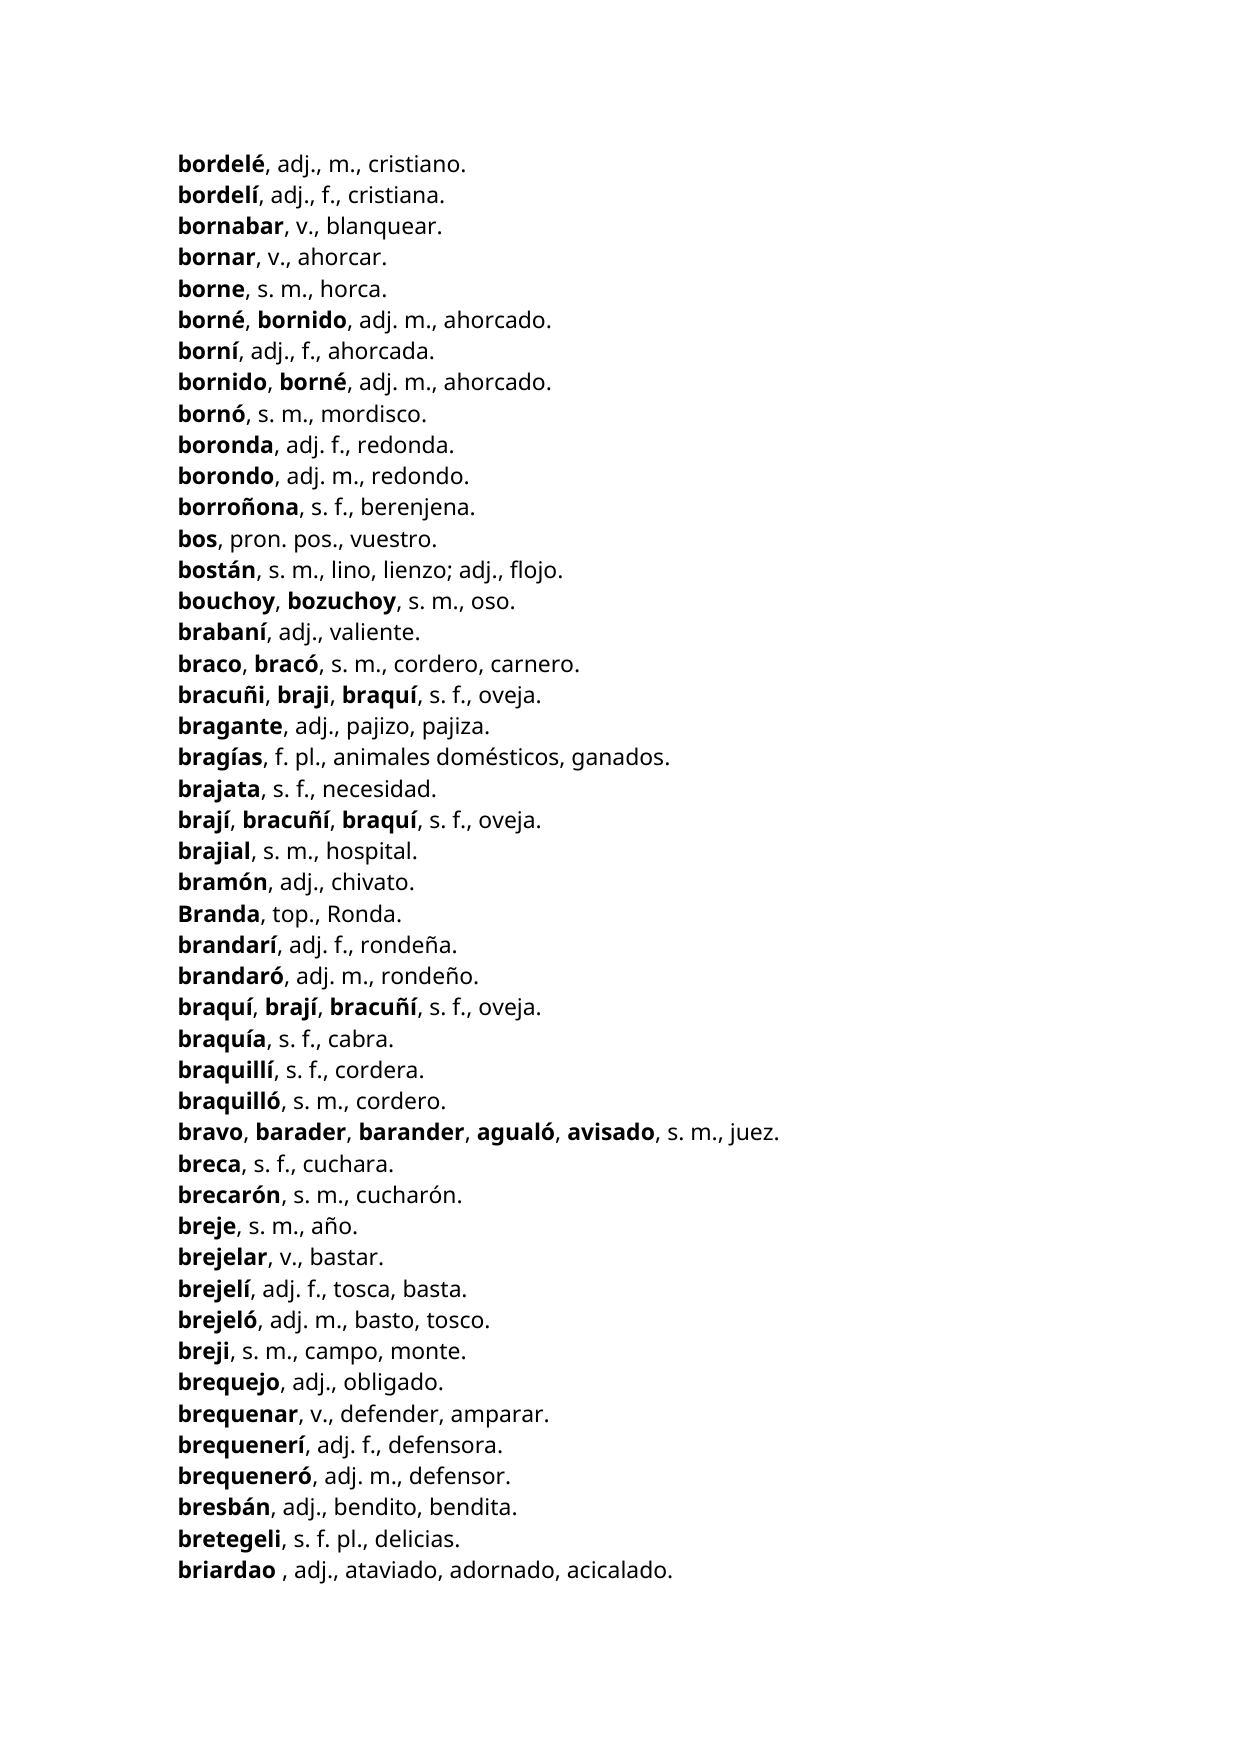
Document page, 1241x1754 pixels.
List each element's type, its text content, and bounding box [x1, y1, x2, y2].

text braquillí, s. f., cordera. [177, 1054, 1063, 1085]
text breji, s. m., campo, monte. [177, 1335, 1063, 1366]
text bragante, adj., pajizo, pajiza. [177, 710, 1063, 741]
text brequejo, adj., obligado. [177, 1366, 1063, 1398]
text brequeneró, adj. m., defensor. [177, 1460, 1063, 1491]
text bouchoy, bozuchoy, s. m., oso. [177, 585, 1063, 616]
text brandaró, adj. m., rondeño. [177, 960, 1063, 991]
text braquí, brají, bracuñí, s. f., oveja. [177, 991, 1063, 1023]
text brají, bracuñí, braquí, s. f., oveja. [177, 804, 1063, 835]
text bravo, barader, barander, agualó, avisado, s. m., juez. [177, 1116, 1063, 1148]
text breje, s. m., año. [177, 1210, 1063, 1241]
text braco, bracó, s. m., cordero, carnero. [177, 648, 1063, 679]
text brabaní, adj., valiente. [177, 616, 1063, 648]
text brajata, s. f., necesidad. [177, 773, 1063, 804]
text brandarí, adj. f., rondeña. [177, 929, 1063, 960]
text braquilló, s. m., cordero. [177, 1085, 1063, 1116]
text bresbán, adj., bendito, bendita. [177, 1491, 1063, 1523]
text Branda, top., Ronda. [177, 898, 1063, 929]
text bostán, s. m., lino, lienzo; adj., flojo. [177, 554, 1063, 585]
text briardao , adj., ataviado, adornado, acicalado. [177, 1554, 1063, 1585]
text borondo, adj. m., redondo. [177, 460, 1063, 491]
text bornar, v., ahorcar. [177, 241, 1063, 273]
text bornido, borné, adj. m., ahorcado. [177, 366, 1063, 398]
text bretegeli, s. f. pl., delicias. [177, 1523, 1063, 1554]
text brejelí, adj. f., tosca, basta. [177, 1273, 1063, 1304]
text bornó, s. m., mordisco. [177, 398, 1063, 429]
text bramón, adj., chivato. [177, 866, 1063, 898]
text bordelí, adj., f., cristiana. [177, 179, 1063, 210]
text boronda, adj. f., redonda. [177, 429, 1063, 460]
text brequenar, v., defender, amparar. [177, 1398, 1063, 1429]
text brejeló, adj. m., basto, tosco. [177, 1304, 1063, 1335]
text bordelé, adj., m., cristiano. [177, 148, 1063, 179]
text breca, s. f., cuchara. [177, 1148, 1063, 1179]
text brequenerí, adj. f., defensora. [177, 1429, 1063, 1460]
text brejelar, v., bastar. [177, 1241, 1063, 1273]
text bos, pron. pos., vuestro. [177, 523, 1063, 554]
text bragías, f. pl., animales domésticos, ganados. [177, 741, 1063, 773]
text bornabar, v., blanquear. [177, 210, 1063, 241]
text borroñona, s. f., berenjena. [177, 491, 1063, 523]
text brajial, s. m., hospital. [177, 835, 1063, 866]
text borne, s. m., horca. [177, 273, 1063, 304]
text bracuñi, braji, braquí, s. f., oveja. [177, 679, 1063, 710]
text borní, adj., f., ahorcada. [177, 335, 1063, 366]
text borné, bornido, adj. m., ahorcado. [177, 304, 1063, 335]
text brecarón, s. m., cucharón. [177, 1179, 1063, 1210]
text braquía, s. f., cabra. [177, 1023, 1063, 1054]
